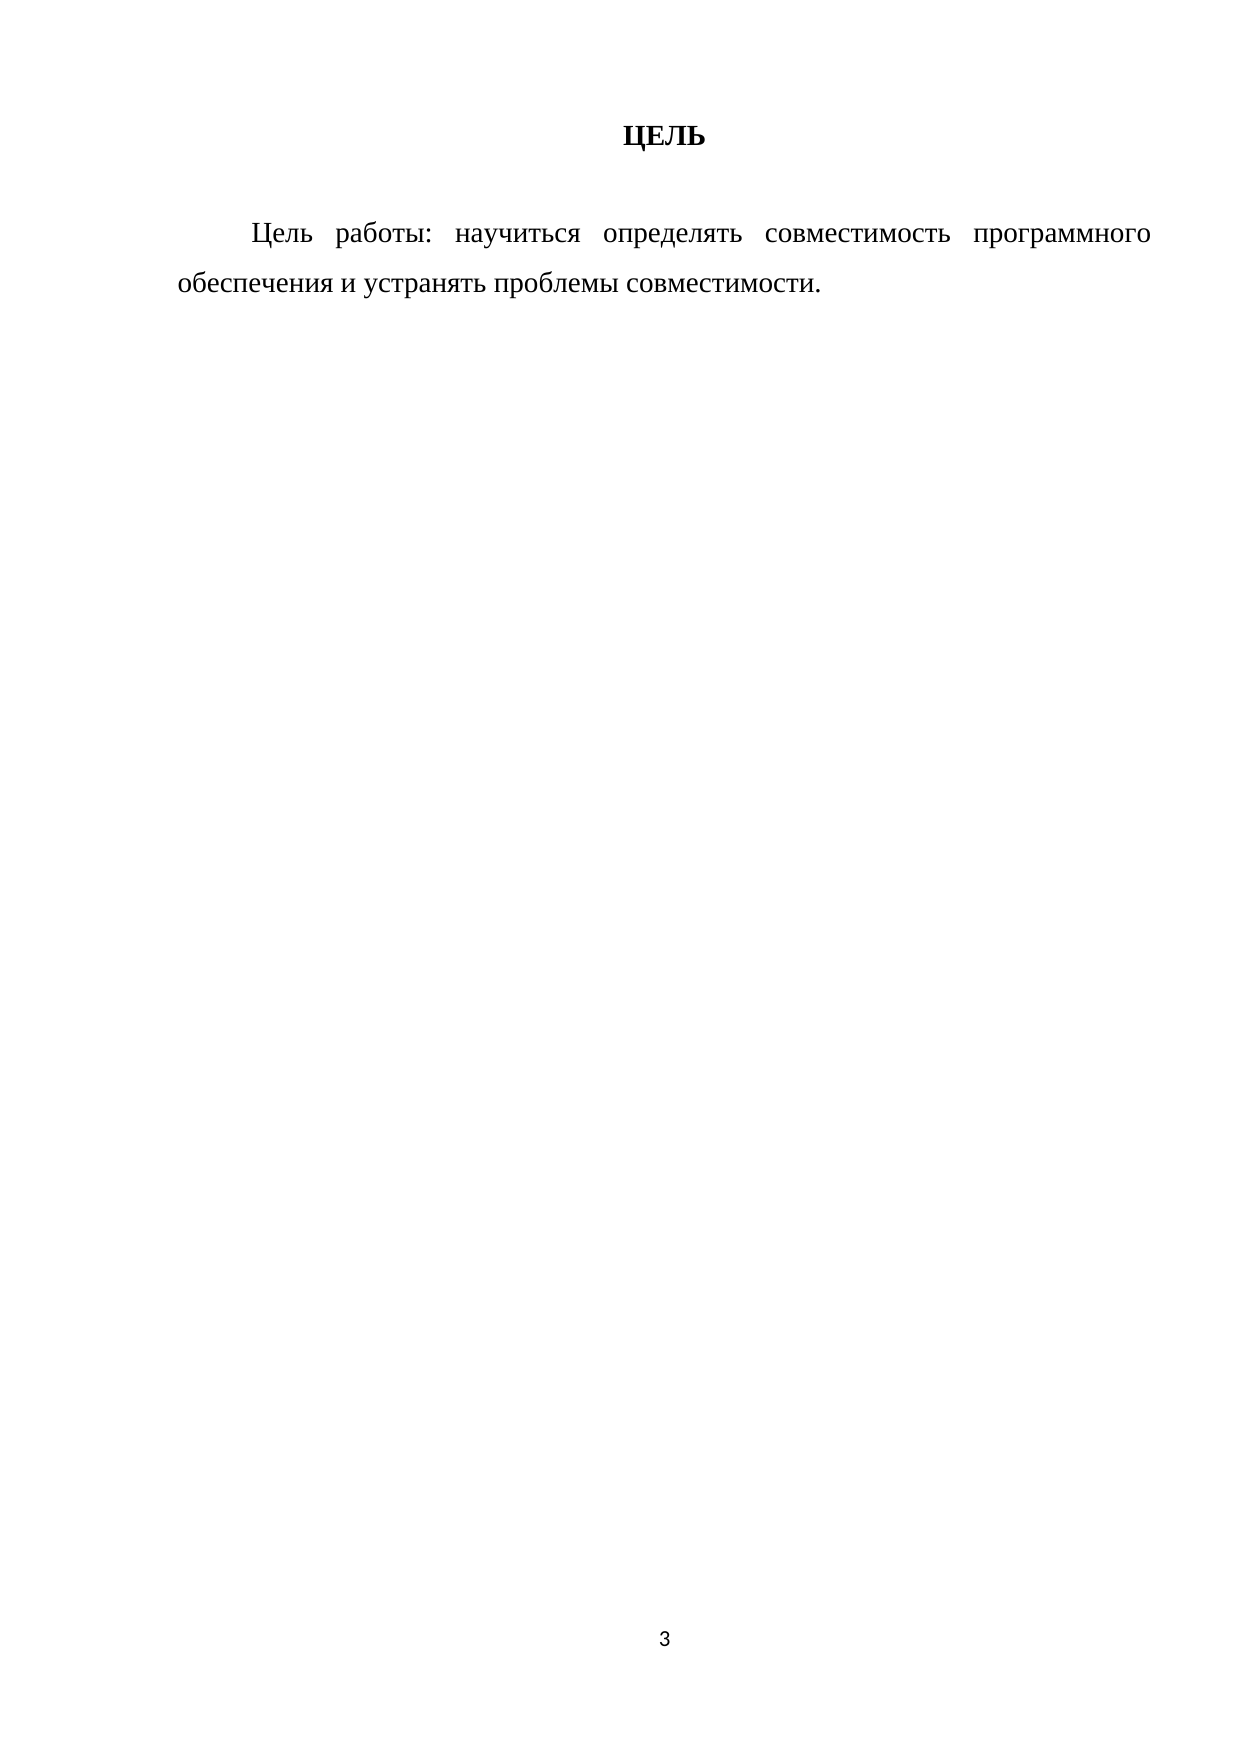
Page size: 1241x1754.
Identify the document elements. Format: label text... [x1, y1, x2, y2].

subtitle ЦЕЛЬ [177, 118, 1152, 152]
text Цель работы: научиться определять совместимость программного обеспечения и устранять проблемы совместимости. [177, 215, 1152, 299]
